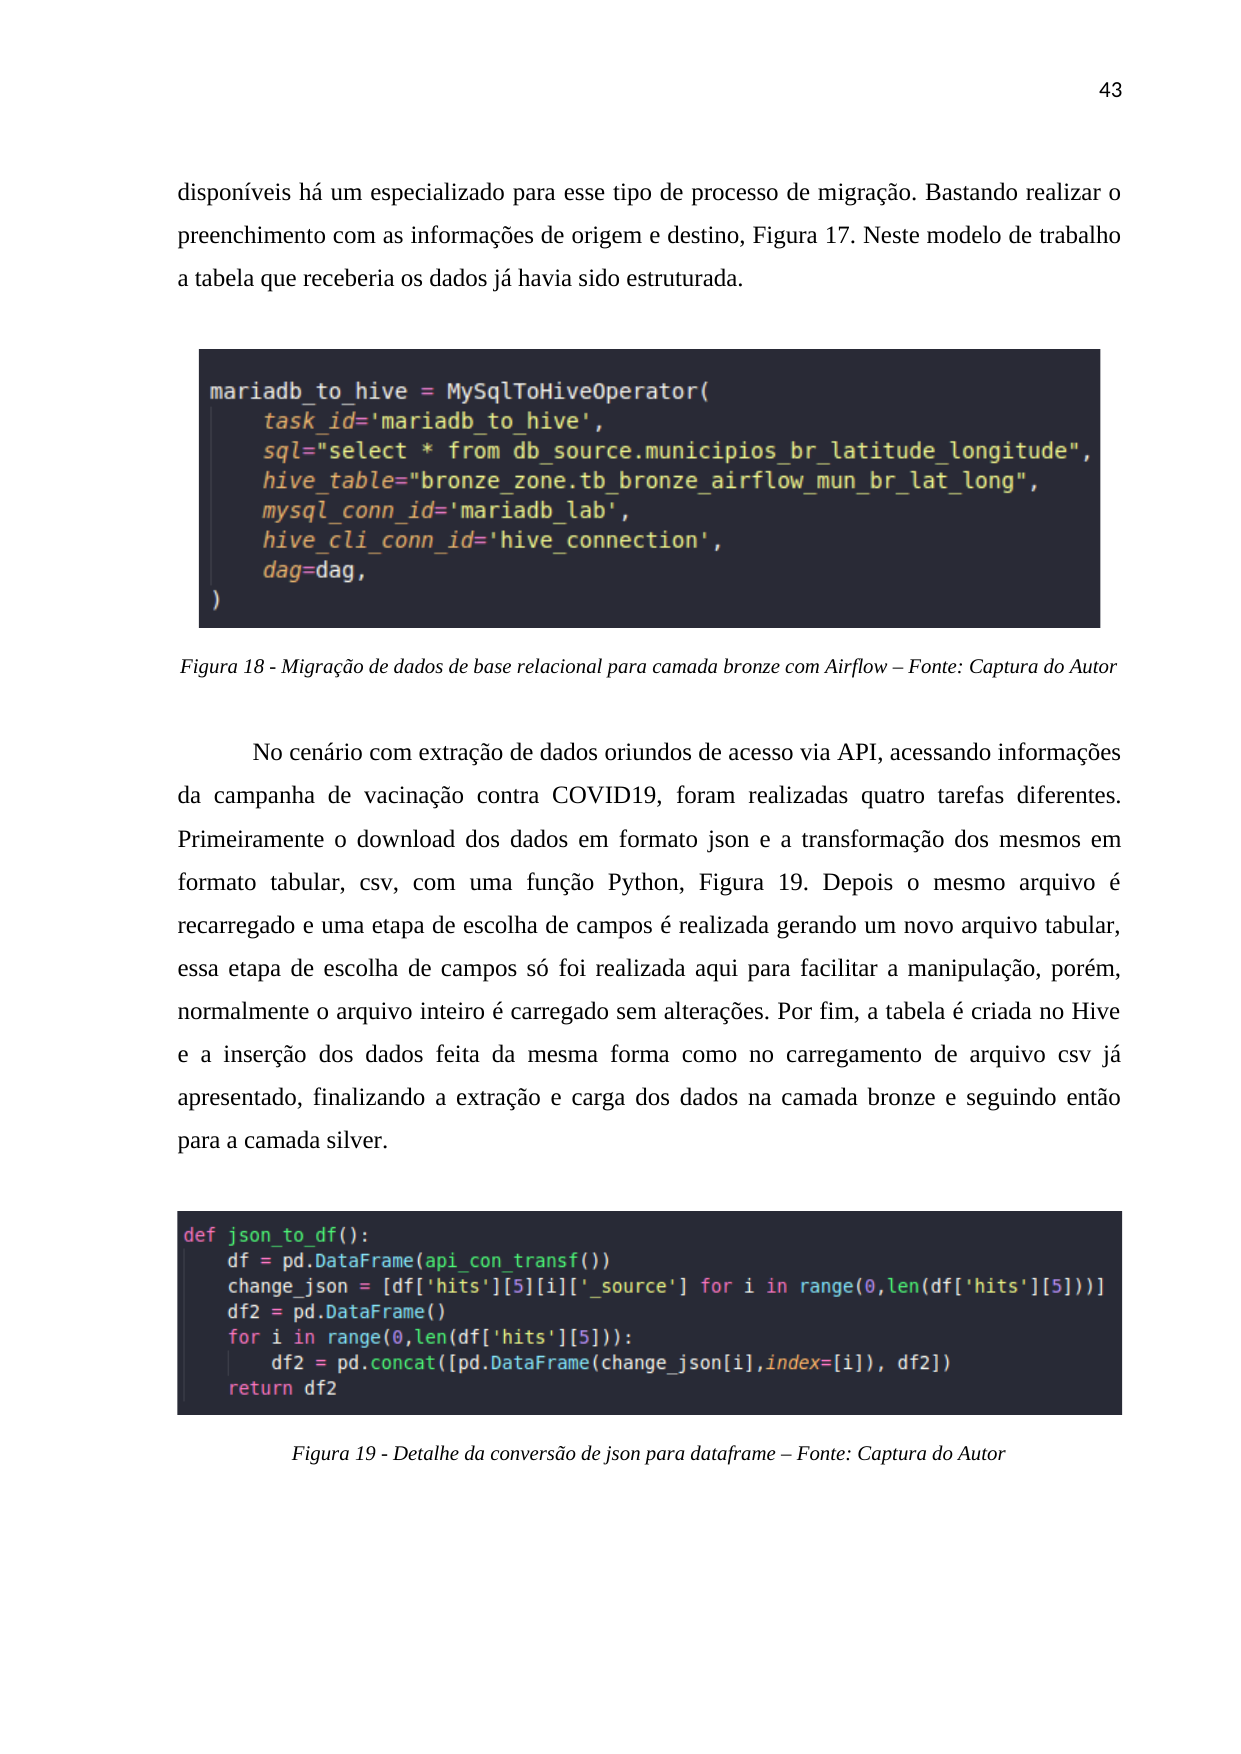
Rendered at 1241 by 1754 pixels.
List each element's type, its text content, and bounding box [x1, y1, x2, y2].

text Figura 18 - Migração de dados de base relacional para camada bronze com Airflow – Fonte: Captura do Autor [177, 654, 1122, 678]
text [177, 177, 1122, 292]
picture [198, 349, 1101, 628]
picture [177, 1211, 1123, 1415]
text Figura 19 - Detalhe da conversão de json para dataframe – Fonte: Captura do Autor [177, 1441, 1122, 1465]
text No cenário com extração de dados oriundos de acesso via API, acessando informações da campanha de vacinação contra COVID19, foram realizadas quatro tarefas diferentes. Primeiramente o download dos dados em formato json e a transformação dos mesmos em formato tabular, csv, com uma função Python, Figura 19. Depois o mesmo arquivo é recarregado e uma etapa de escolha de campos é realizada gerando um novo arquivo tabular, essa etapa de escolha de campos só foi realizada aqui para facilitar a manipulação, porém, normalmente o arquivo inteiro é carregado sem alterações. Por fim, a tabela é criada no Hive e a inserção dos dados feita da mesma forma como no carregamento de arquivo csv já apresentado, finalizando a extração e carga dos dados na camada bronze e seguindo então para a camada silver. [177, 737, 1122, 1154]
